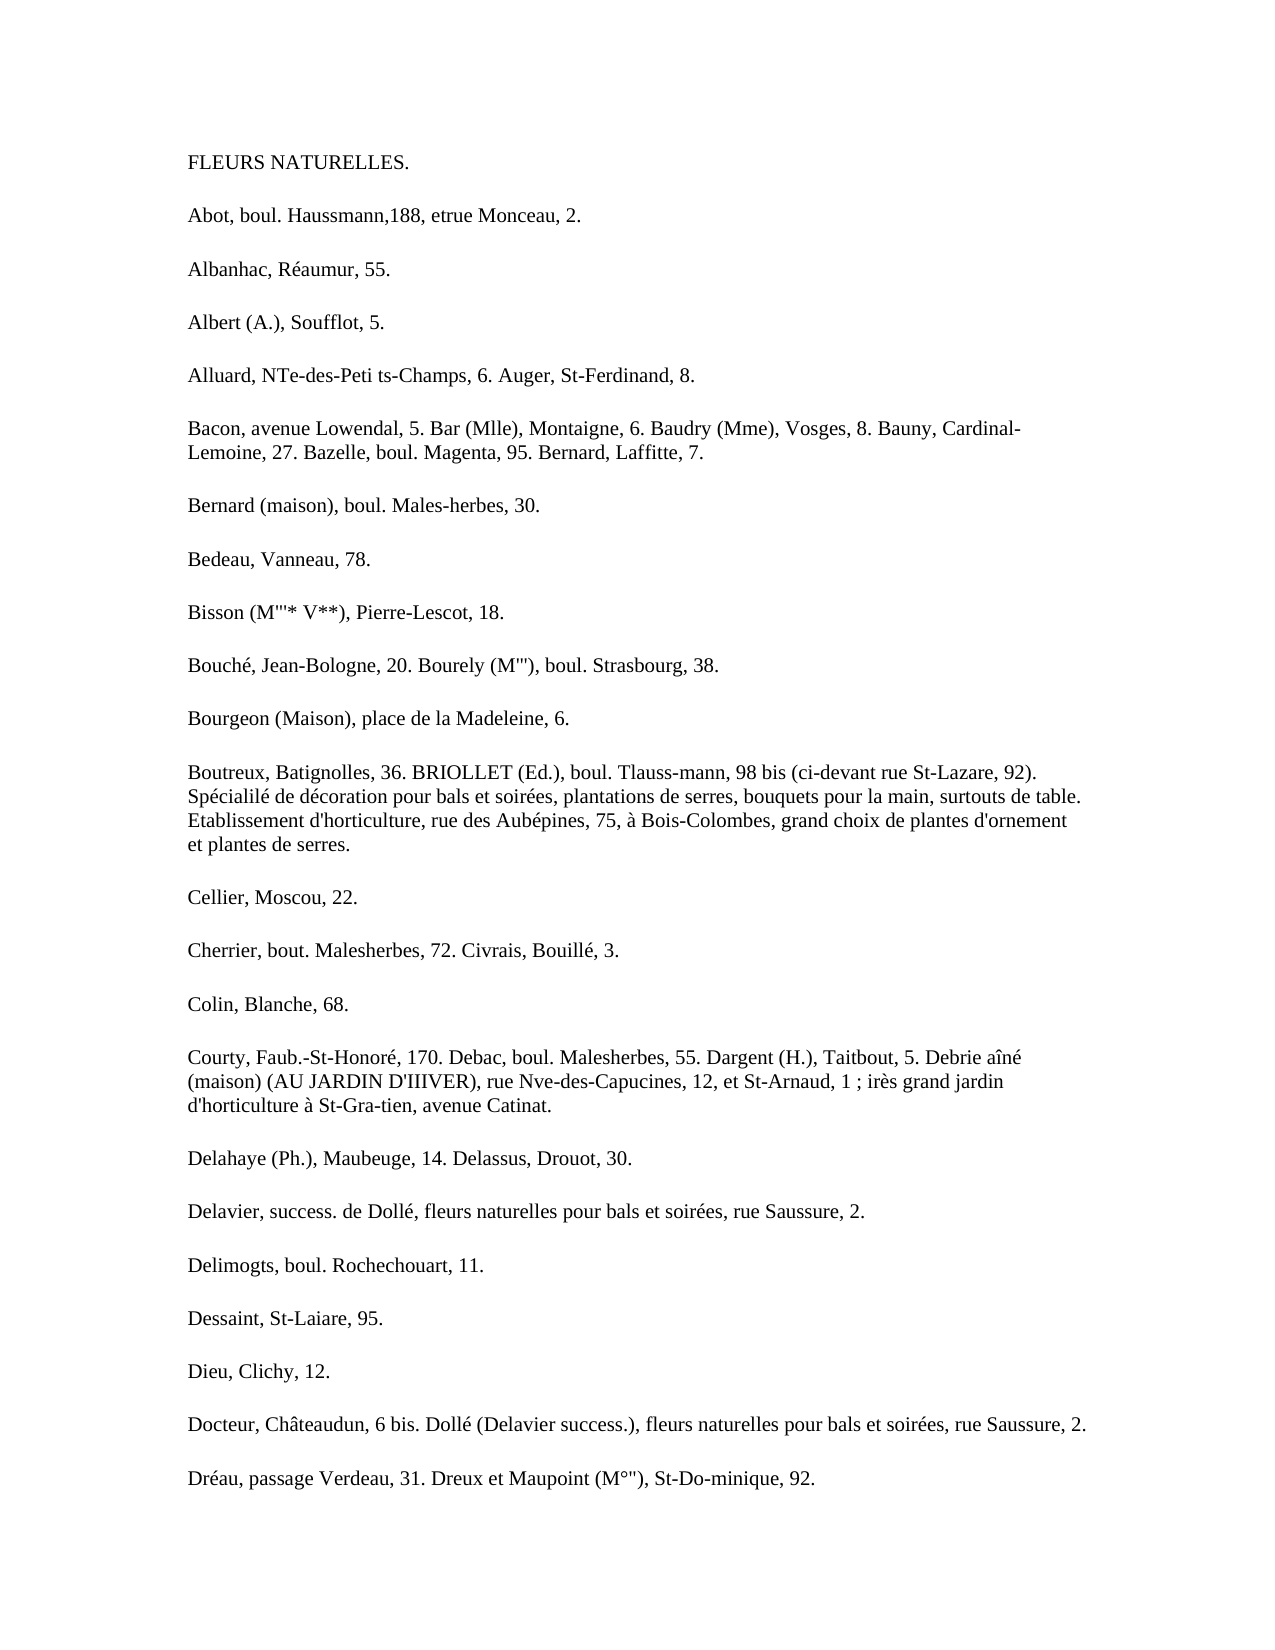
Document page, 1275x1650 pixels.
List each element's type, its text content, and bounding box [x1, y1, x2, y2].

text Abot, boul. Haussmann,188, etrue Monceau, 2. [187, 203, 1087, 227]
text Albert (A.), Soufflot, 5. [187, 310, 1087, 334]
text Bisson (M"'* V**), Pierre-Lescot, 18. [187, 600, 1087, 624]
text Docteur, Châteaudun, 6 bis. Dollé (Delavier success.), fleurs naturelles pour bals et soirées, rue Saussure, 2. [187, 1412, 1087, 1436]
text Dréau, passage Verdeau, 31. Dreux et Maupoint (M°"), St-Do-minique, 92. [187, 1465, 1087, 1489]
text Dieu, Clichy, 12. [187, 1359, 1087, 1383]
text Boutreux, Batignolles, 36. BRIOLLET (Ed.), boul. Tlauss-mann, 98 bis (ci-devant rue St-Lazare, 92). Spécialilé de décoration pour bals et soirées, plantations de serres, bouquets pour la main, surtouts de table. Etablissement d'horticulture, rue des Aubépines, 75, à Bois-Colombes, grand choix de plantes d'ornement et plantes de serres. [187, 759, 1087, 856]
text Delahaye (Ph.), Maubeuge, 14. Delassus, Drouot, 30. [187, 1146, 1087, 1170]
text Bourgeon (Maison), place de la Madeleine, 6. [187, 706, 1087, 730]
text FLEURS NATURELLES. [187, 150, 1087, 174]
text Colin, Blanche, 68. [187, 991, 1087, 1016]
text Delavier, success. de Dollé, fleurs naturelles pour bals et soirées, rue Saussure, 2. [187, 1199, 1087, 1223]
text Albanhac, Réaumur, 55. [187, 256, 1087, 281]
text Bedeau, Vanneau, 78. [187, 547, 1087, 571]
text Courty, Faub.-St-Honoré, 170. Debac, boul. Malesherbes, 55. Dargent (H.), Taitbout, 5. Debrie aîné (maison) (AU JARDIN D'IIIVER), rue Nve-des-Capucines, 12, et St-Arnaud, 1 ; irès grand jardin d'horticulture à St-Gra-tien, avenue Catinat. [187, 1045, 1087, 1117]
text Alluard, NTe-des-Peti ts-Champs, 6. Auger, St-Ferdinand, 8. [187, 363, 1087, 387]
text Bacon, avenue Lowendal, 5. Bar (Mlle), Montaigne, 6. Baudry (Mme), Vosges, 8. Bauny, Cardinal-Lemoine, 27. Bazelle, boul. Magenta, 95. Bernard, Laffitte, 7. [187, 416, 1087, 464]
text Bouché, Jean-Bologne, 20. Bourely (M"'), boul. Strasbourg, 38. [187, 653, 1087, 677]
text Cherrier, bout. Malesherbes, 72. Civrais, Bouillé, 3. [187, 938, 1087, 962]
text Delimogts, boul. Rochechouart, 11. [187, 1252, 1087, 1277]
text Bernard (maison), boul. Males-herbes, 30. [187, 493, 1087, 517]
text Cellier, Moscou, 22. [187, 885, 1087, 909]
text Dessaint, St-Laiare, 95. [187, 1306, 1087, 1330]
